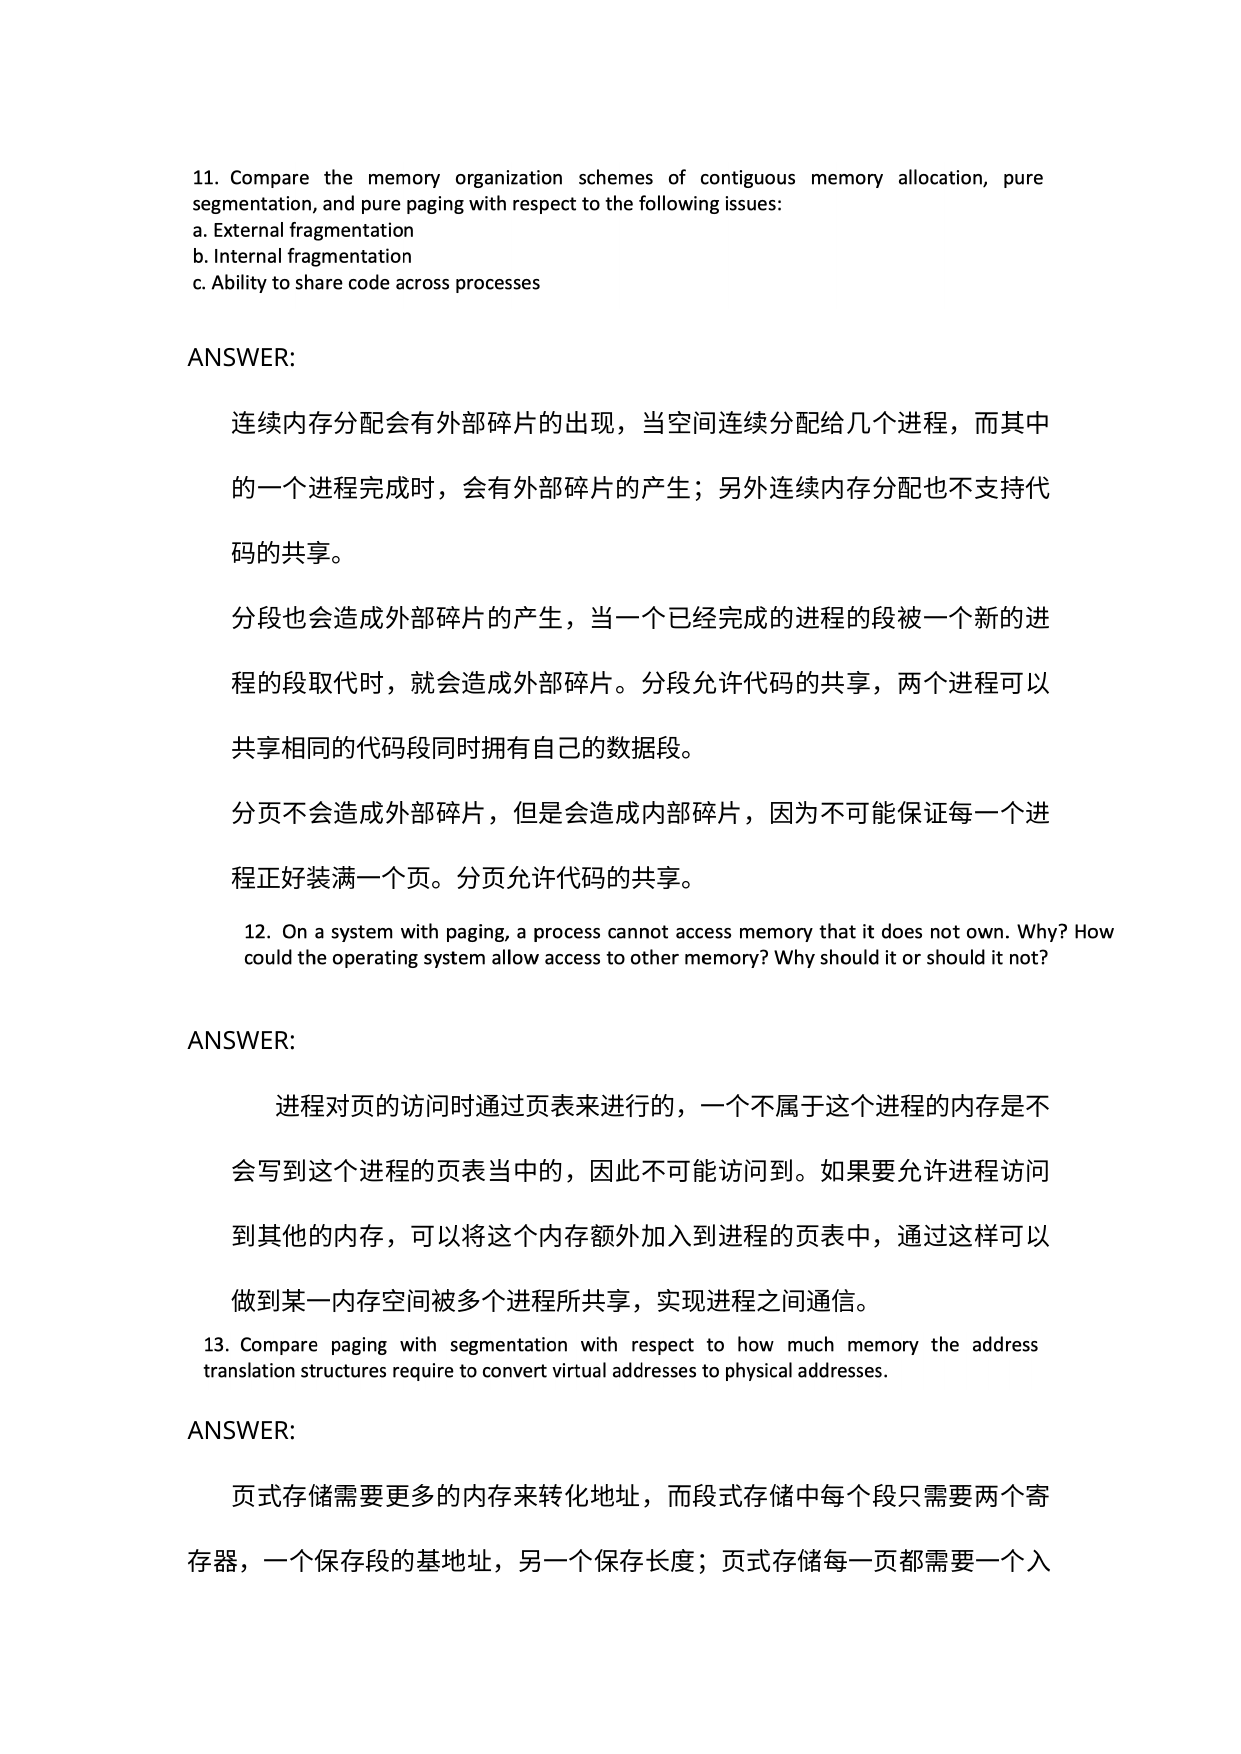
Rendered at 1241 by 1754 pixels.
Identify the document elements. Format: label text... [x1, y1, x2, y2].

text 进程对页的访问时通过页表来进行的，一个不属于这个进程的内存是不会写到这个进程的页表当中的，因此不可能访问到。如果要允许进程访问到其他的内存，可以将这个内存额外加入到进程的页表中，通过这样可以做到某一内存空间被多个进程所共享，实现进程之间通信。 [231, 1072, 1053, 1332]
picture [231, 909, 1120, 981]
picture [187, 1332, 1053, 1390]
text 分页不会造成外部碎片，但是会造成内部碎片，因为不可能保证每一个进程正好装满一个页。分页允许代码的共享。 [231, 779, 1053, 909]
picture [187, 162, 1053, 309]
text ANSWER: [187, 324, 1053, 389]
text 连续内存分配会有外部碎片的出现，当空间连续分配给几个进程，而其中的一个进程完成时，会有外部碎片的产生；另外连续内存分配也不支持代码的共享。 [231, 389, 1053, 584]
text 分段也会造成外部碎片的产生，当一个已经完成的进程的段被一个新的进程的段取代时，就会造成外部碎片。分段允许代码的共享，两个进程可以共享相同的代码段同时拥有自己的数据段。 [231, 584, 1053, 779]
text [187, 1462, 1053, 1592]
text ANSWER: [187, 1007, 1053, 1072]
text ANSWER: [187, 1397, 1053, 1462]
